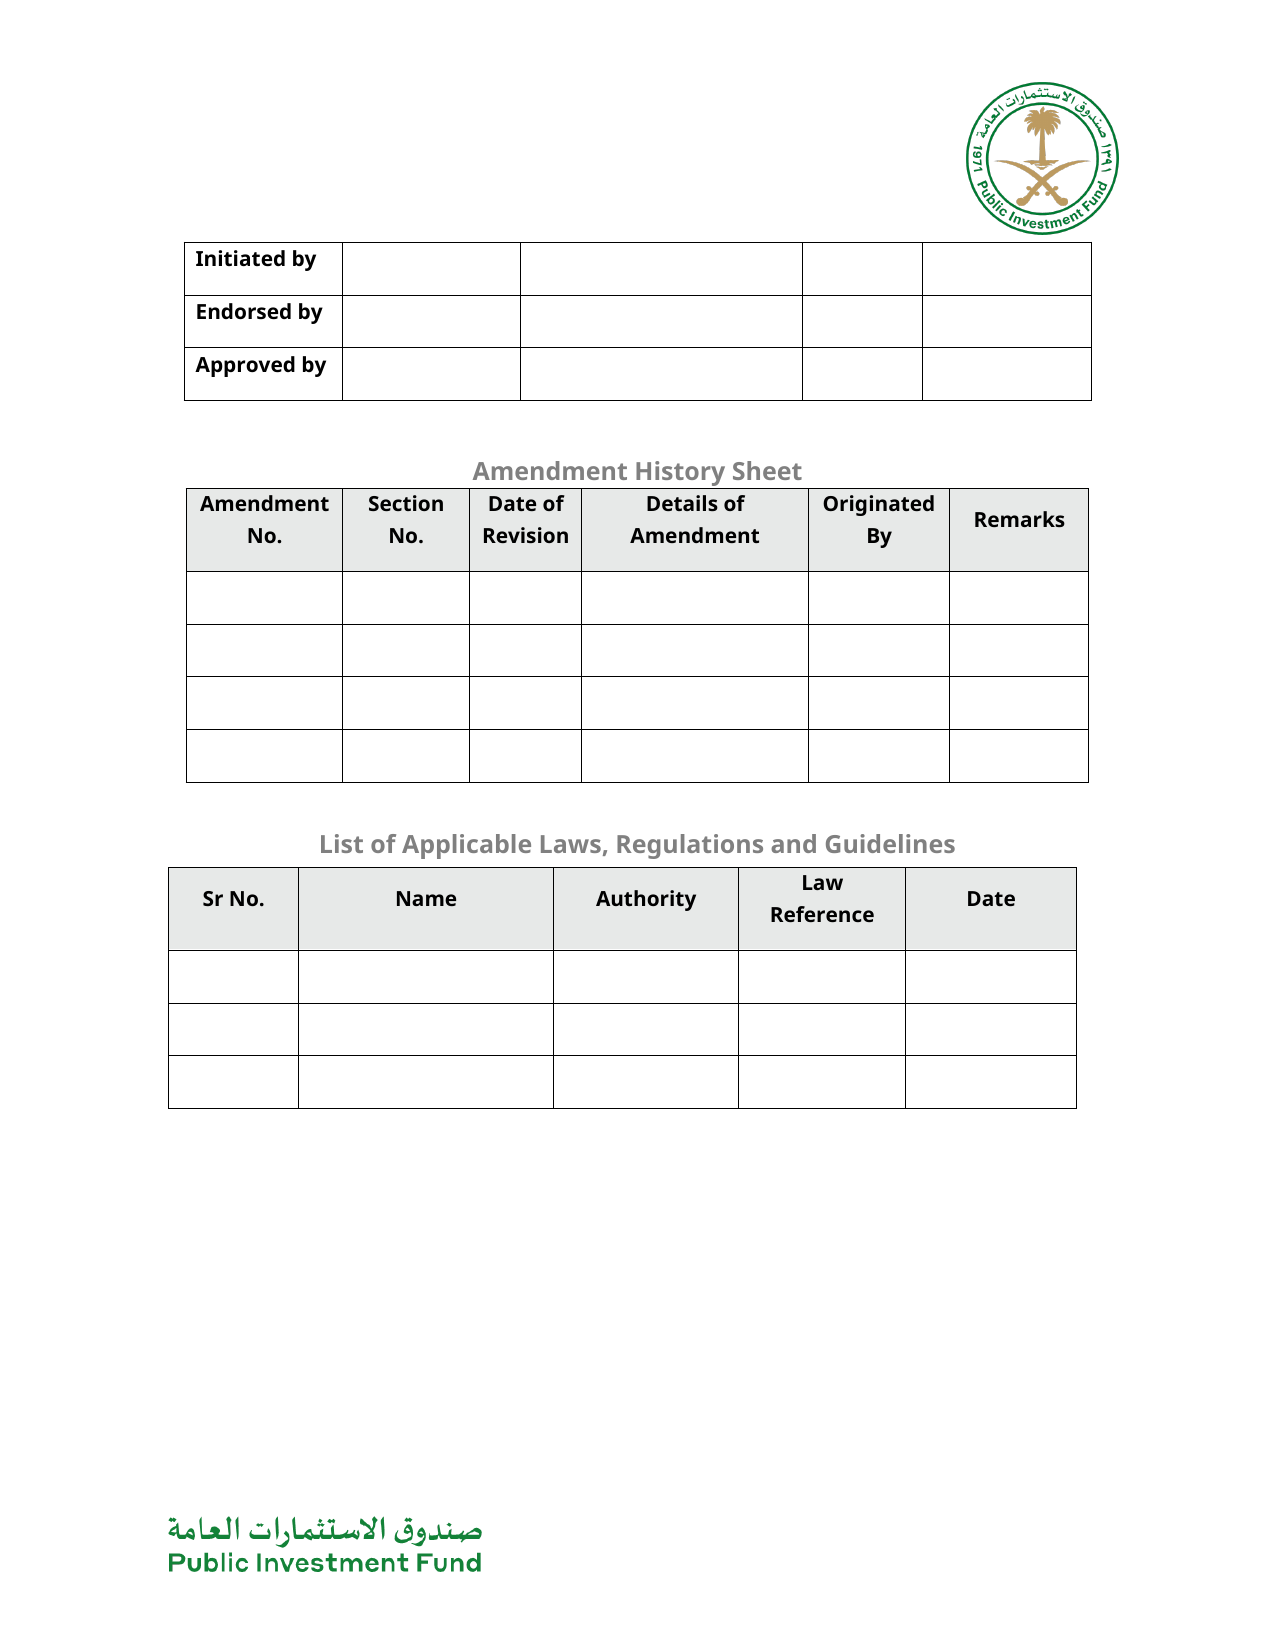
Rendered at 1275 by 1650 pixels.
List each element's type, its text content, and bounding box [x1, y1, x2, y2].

table_cell [582, 572, 808, 623]
table_cell [582, 677, 808, 729]
table_cell [809, 625, 949, 676]
table_cell [809, 677, 949, 729]
text List of Applicable Laws, Regulations and Guidelines [150, 827, 1125, 861]
table_cell [554, 951, 738, 1002]
table_header Date [906, 868, 1076, 949]
table_cell [343, 348, 520, 400]
text Amendment History Sheet [150, 454, 1125, 488]
picture [958, 75, 1125, 242]
table_cell [803, 348, 922, 400]
table_cell [923, 243, 1091, 294]
table_cell [187, 572, 342, 623]
table_cell [950, 572, 1088, 623]
table_cell [299, 1004, 553, 1055]
table_cell [343, 677, 469, 729]
table_cell [906, 1056, 1076, 1108]
table_cell [809, 730, 949, 782]
table_cell [470, 572, 581, 623]
table_cell [554, 1056, 738, 1108]
table_header Name [299, 868, 553, 949]
table_cell [343, 625, 469, 676]
table_cell [343, 296, 520, 347]
table_cell [470, 677, 581, 729]
table_cell [470, 625, 581, 676]
table_cell [187, 677, 342, 729]
table_cell [343, 243, 520, 294]
table_cell [950, 730, 1088, 782]
table_cell [169, 951, 298, 1002]
table_cell [470, 730, 581, 782]
table_header Section No. [343, 489, 469, 571]
table_header Date of Revision [470, 489, 581, 571]
table_cell [906, 951, 1076, 1002]
table_cell [582, 625, 808, 676]
table_cell [739, 1004, 905, 1055]
table_cell [809, 572, 949, 623]
table_cell Approved by [185, 348, 342, 400]
table_cell [554, 1004, 738, 1055]
table_header Originated By [809, 489, 949, 571]
table_cell [950, 625, 1088, 676]
table_cell [187, 625, 342, 676]
table_cell Endorsed by [185, 296, 342, 347]
table_cell [521, 243, 802, 294]
table_cell [923, 296, 1091, 347]
table_cell [343, 730, 469, 782]
table_cell [169, 1004, 298, 1055]
table_cell [739, 1056, 905, 1108]
table_cell [343, 572, 469, 623]
picture [150, 1501, 496, 1588]
table_cell [950, 677, 1088, 729]
table_cell [803, 243, 922, 294]
table_cell [923, 348, 1091, 400]
table_cell [582, 730, 808, 782]
table_cell [906, 1004, 1076, 1055]
table_cell [803, 296, 922, 347]
table_header Authority [554, 868, 738, 949]
table_header Amendment No. [187, 489, 342, 571]
table_cell [739, 951, 905, 1002]
table_header Sr No. [169, 868, 298, 949]
table_cell [521, 296, 802, 347]
table_header Details of Amendment [582, 489, 808, 571]
table_cell [521, 348, 802, 400]
table_cell [169, 1056, 298, 1108]
table_header Remarks [950, 489, 1088, 571]
table_cell [187, 730, 342, 782]
table_cell Initiated by [185, 243, 342, 294]
table_cell [299, 1056, 553, 1108]
table_header Law Reference [739, 868, 905, 949]
table_cell [299, 951, 553, 1002]
